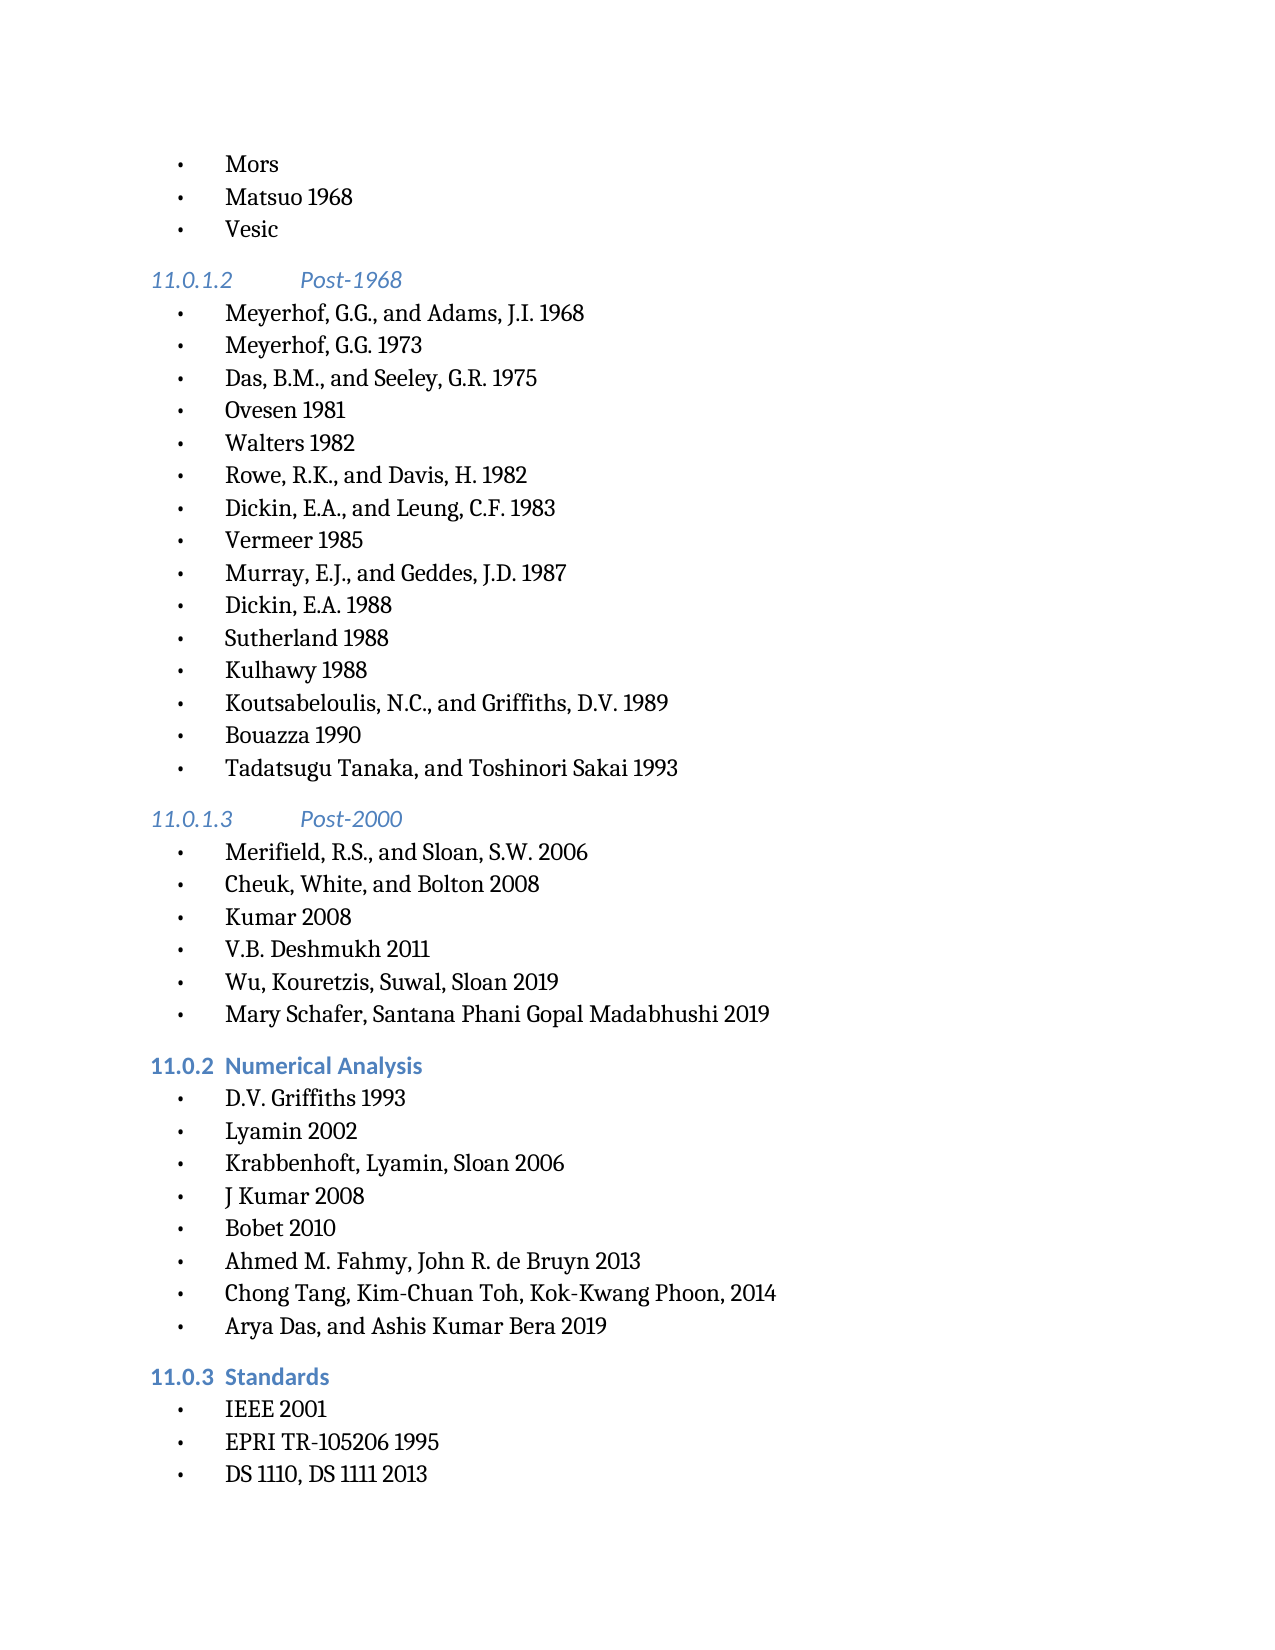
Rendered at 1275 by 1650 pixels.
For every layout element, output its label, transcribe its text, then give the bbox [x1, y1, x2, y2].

list Bouazza 1990 [175, 721, 1125, 750]
list Chong Tang, Kim-Chuan Toh, Kok-Kwang Phoon, 2014 [175, 1279, 1125, 1308]
list Walters 1982 [175, 429, 1125, 458]
list Sutherland 1988 [175, 624, 1125, 653]
subtitle 11.0.3 Standards [150, 1361, 1125, 1392]
list Meyerhof, G.G. 1973 [175, 331, 1125, 360]
list J Kumar 2008 [175, 1182, 1125, 1210]
list Rowe, R.K., and Davis, H. 1982 [175, 461, 1125, 490]
list Dickin, E.A., and Leung, C.F. 1983 [175, 494, 1125, 523]
list Krabbenhoft, Lyamin, Sloan 2006 [175, 1149, 1125, 1178]
list Mors [175, 150, 1125, 179]
subtitle 11.0.1.2 Post-1968 [150, 264, 1125, 295]
list Bobet 2010 [175, 1214, 1125, 1243]
list Kumar 2008 [175, 903, 1125, 931]
list Ahmed M. Fahmy, John R. de Bruyn 2013 [175, 1247, 1125, 1275]
list Vesic [175, 215, 1125, 244]
list Tadatsugu Tanaka, and Toshinori Sakai 1993 [175, 754, 1125, 783]
list Wu, Kouretzis, Suwal, Sloan 2019 [175, 968, 1125, 996]
list Dickin, E.A. 1988 [175, 591, 1125, 620]
list V.B. Deshmukh 2011 [175, 935, 1125, 964]
list Meyerhof, G.G., and Adams, J.I. 1968 [175, 299, 1125, 328]
list Das, B.M., and Seeley, G.R. 1975 [175, 364, 1125, 393]
list Koutsabeloulis, N.C., and Griffiths, D.V. 1989 [175, 689, 1125, 718]
list Arya Das, and Ashis Kumar Bera 2019 [175, 1312, 1125, 1340]
subtitle 11.0.2 Numerical Analysis [150, 1050, 1125, 1080]
list Cheuk, White, and Bolton 2008 [175, 870, 1125, 899]
list Kulhawy 1988 [175, 656, 1125, 685]
list Matsuo 1968 [175, 182, 1125, 211]
list Lyamin 2002 [175, 1117, 1125, 1145]
list EPRI TR-105206 1995 [175, 1428, 1125, 1457]
list IEEE 2001 [175, 1395, 1125, 1424]
subtitle 11.0.1.3 Post-2000 [150, 803, 1125, 834]
list Ovesen 1981 [175, 396, 1125, 425]
list D.V. Griffiths 1993 [175, 1084, 1125, 1113]
list DS 1110, DS 1111 2013 [175, 1460, 1125, 1489]
list Vermeer 1985 [175, 526, 1125, 555]
list Murray, E.J., and Geddes, J.D. 1987 [175, 559, 1125, 588]
list Mary Schafer, Santana Phani Gopal Madabhushi 2019 [175, 1000, 1125, 1029]
list Merifield, R.S., and Sloan, S.W. 2006 [175, 838, 1125, 866]
